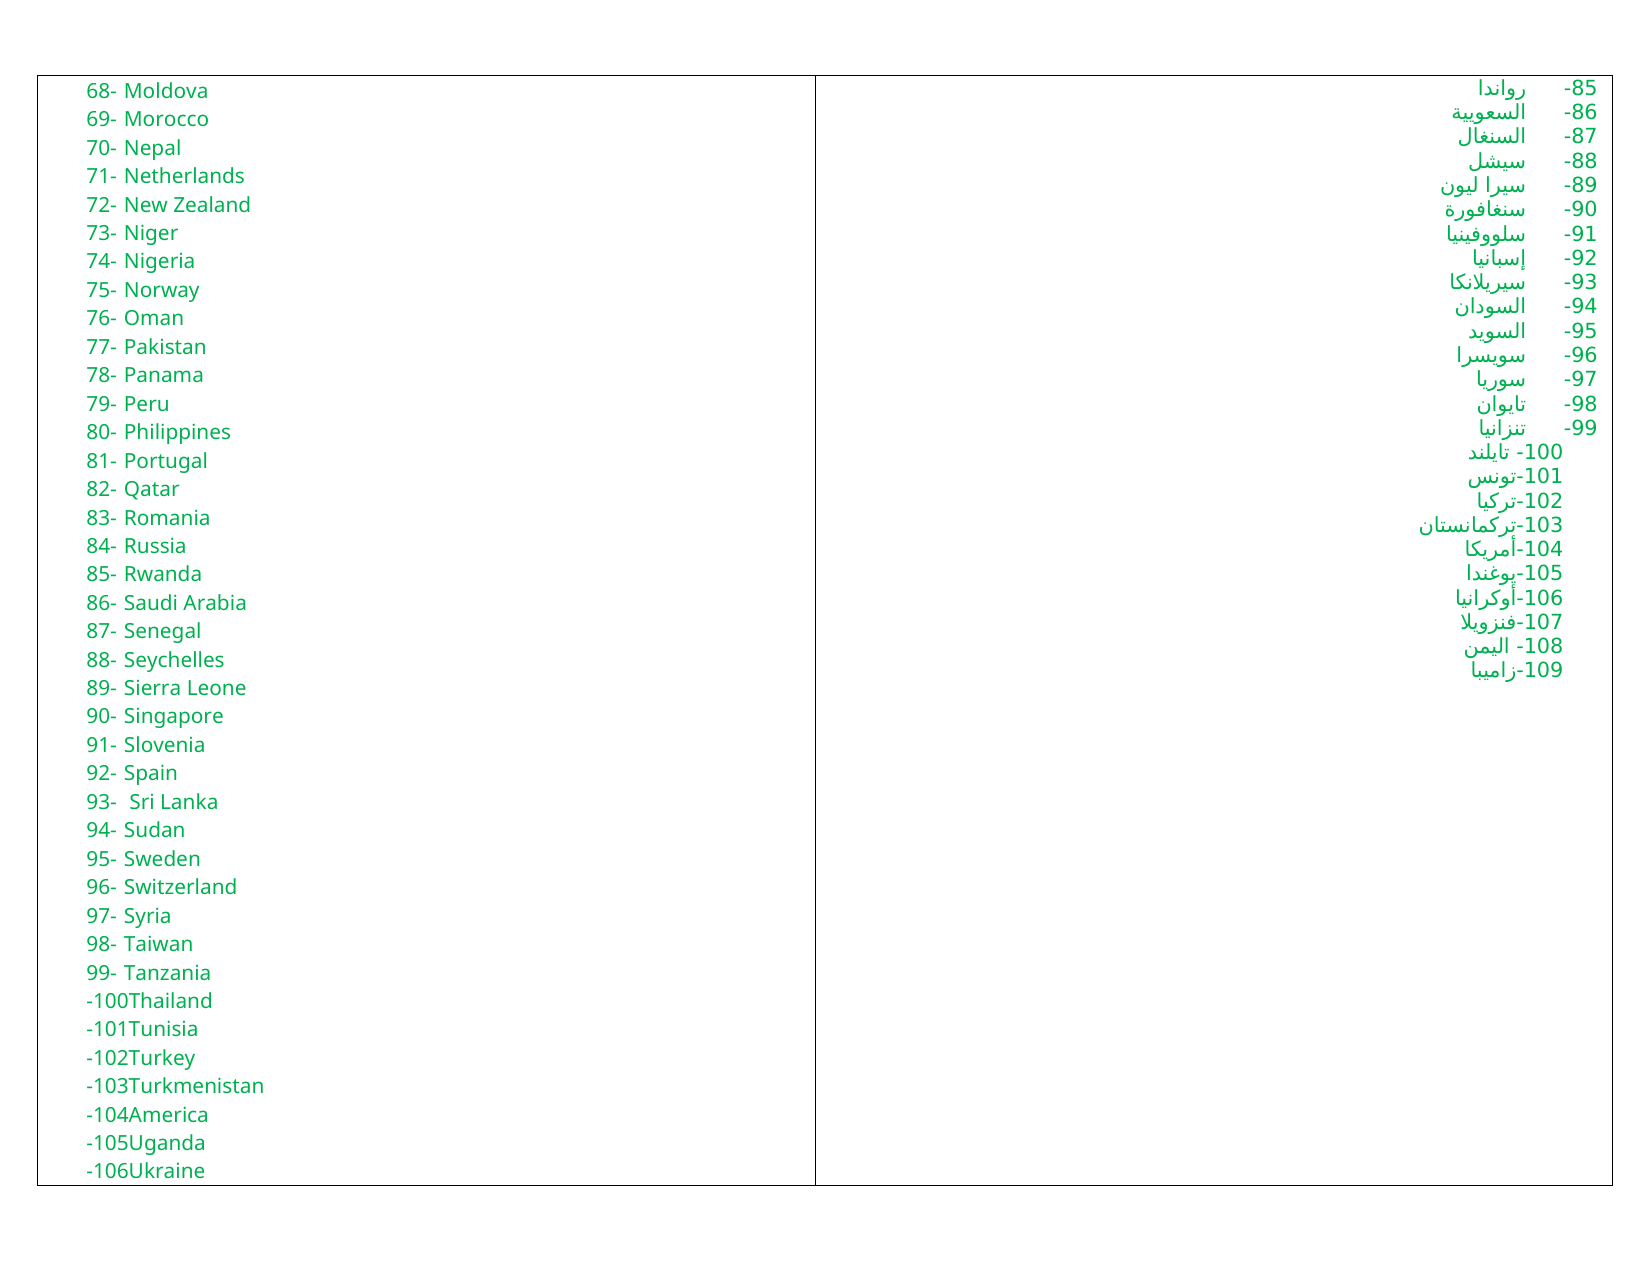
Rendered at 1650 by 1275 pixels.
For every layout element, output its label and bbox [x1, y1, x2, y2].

table_cell [38, 76, 815, 1185]
table_cell [816, 76, 1612, 1185]
